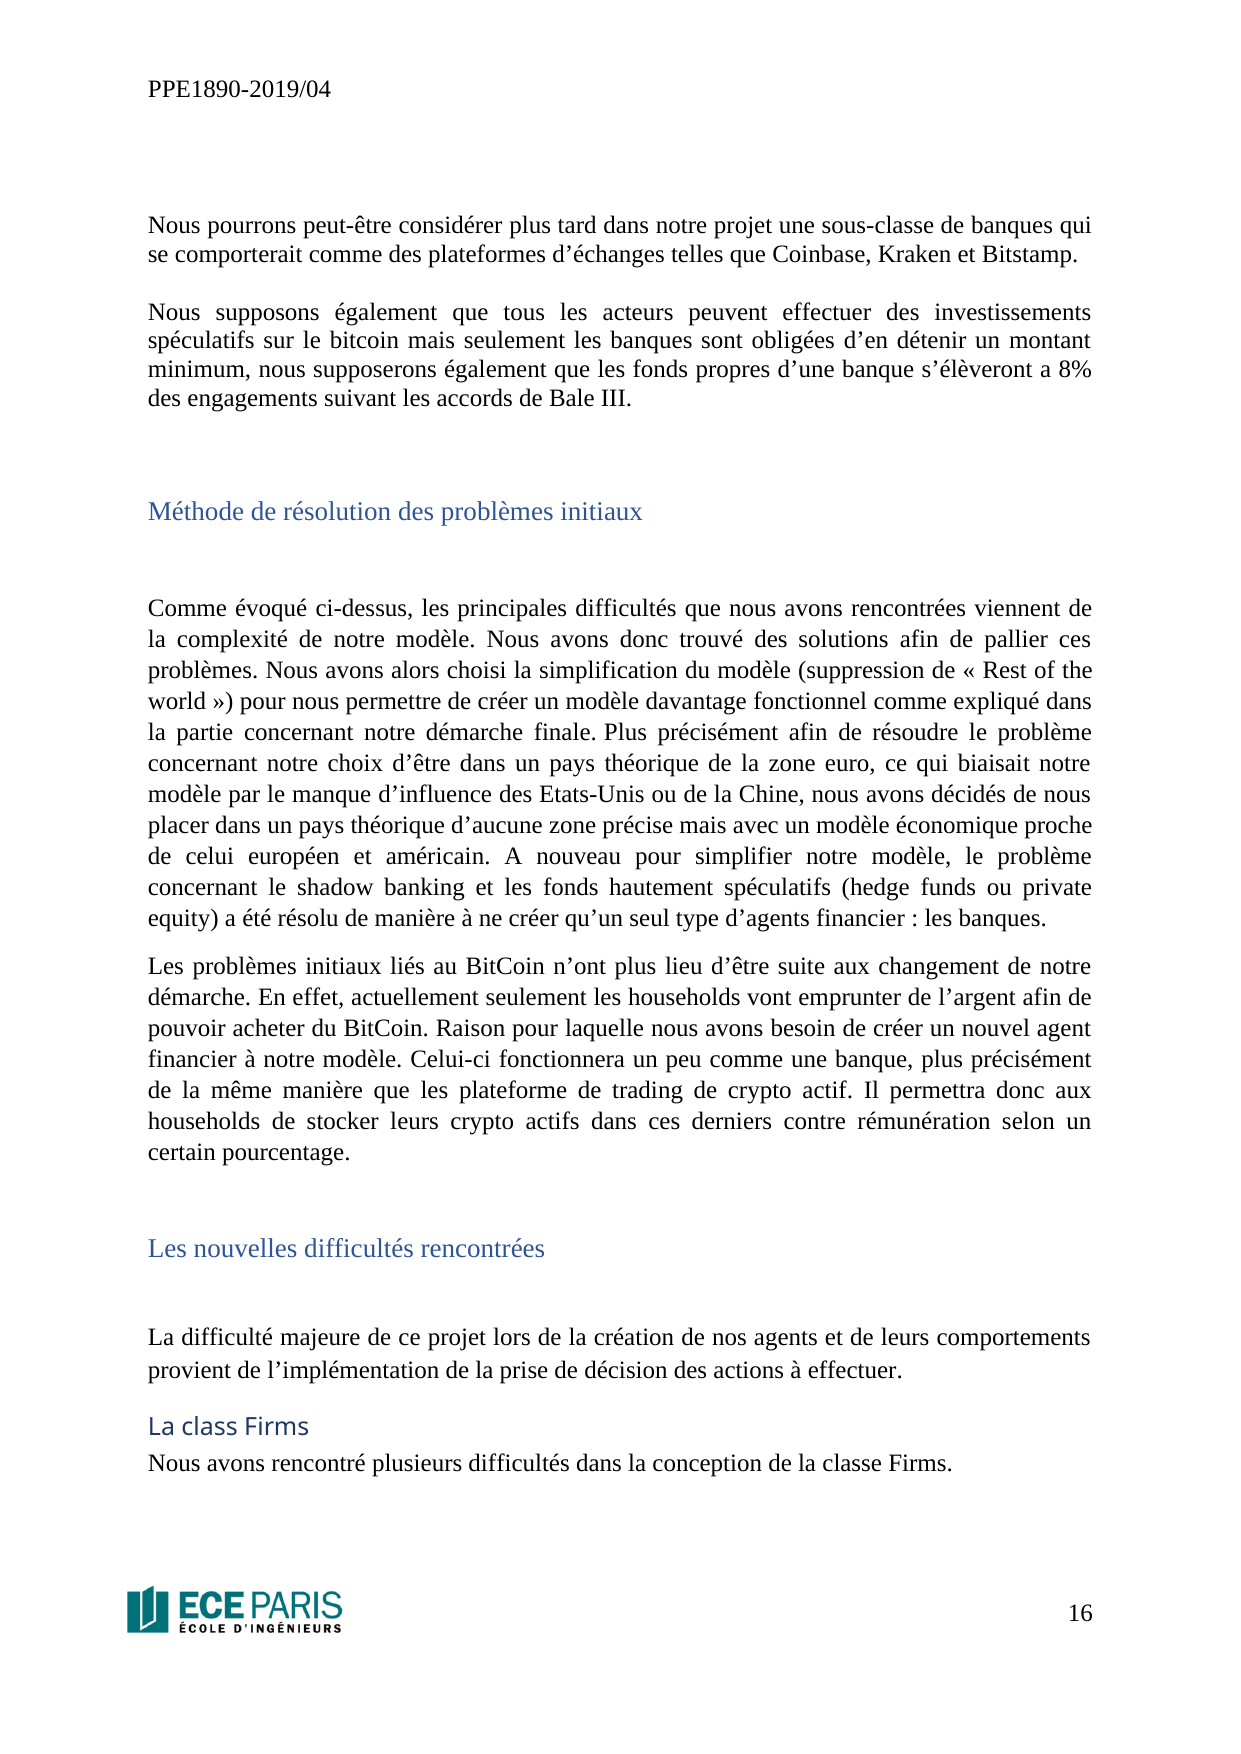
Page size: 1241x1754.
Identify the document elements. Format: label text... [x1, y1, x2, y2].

text Nous avons rencontré plusieurs difficultés dans la conception de la classe Firms. [148, 1448, 1093, 1477]
text Nous supposons également que tous les acteurs peuvent effectuer des investissements spéculatifs sur le bitcoin mais seulement les banques sont obligées d’en détenir un montant minimum, nous supposerons également que les fonds propres d’une banque s’élèveront a 8% des engagements suivant les accords de Bale III. [148, 297, 1093, 412]
text Les problèmes initiaux liés au BitCoin n’ont plus lieu d’être suite aux changement de notre démarche. En effet, actuellement seulement les households vont emprunter de l’argent afin de pouvoir acheter du BitCoin. Raison pour laquelle nous avons besoin de créer un nouvel agent financier à notre modèle. Celui-ci fonctionnera un peu comme une banque, plus précisément de la même manière que les plateforme de trading de crypto actif. Il permettra donc aux households de stocker leurs crypto actifs dans ces derniers contre rémunération selon un certain pourcentage. [148, 951, 1093, 1166]
subtitle La class Firms [148, 1409, 1093, 1443]
text Nous pourrons peut-être considérer plus tard dans notre projet une sous-classe de banques qui se comporterait comme des plateformes d’échanges telles que Coinbase, Kraken et Bitstamp. [148, 210, 1093, 268]
text Comme évoqué ci-dessus, les principales difficultés que nous avons rencontrées viennent de la complexité de notre modèle. Nous avons donc trouvé des solutions afin de pallier ces problèmes. Nous avons alors choisi la simplification du modèle (suppression de « Rest of the world ») pour nous permettre de créer un modèle davantage fonctionnel comme expliqué dans la partie concernant notre démarche finale. Plus précisément afin de résoudre le problème concernant notre choix d’être dans un pays théorique de la zone euro, ce qui biaisait notre modèle par le manque d’influence des Etats-Unis ou de la Chine, nous avons décidés de nous placer dans un pays théorique d’aucune zone précise mais avec un modèle économique proche de celui européen et américain. A nouveau pour simplifier notre modèle, le problème concernant le shadow banking et les fonds hautement spéculatifs (hedge funds ou private equity) a été résolu de manière à ne créer qu’un seul type d’agents financier : les banques. [148, 593, 1093, 932]
text La difficulté majeure de ce projet lors de la création de nos agents et de leurs comportements provient de l’implémentation de la prise de décision des actions à effectuer. [148, 1322, 1093, 1384]
picture [122, 1579, 345, 1642]
subtitle Les nouvelles difficultés rencontrées [148, 1233, 1093, 1264]
text Méthode de résolution des problèmes initiaux [148, 495, 1093, 526]
